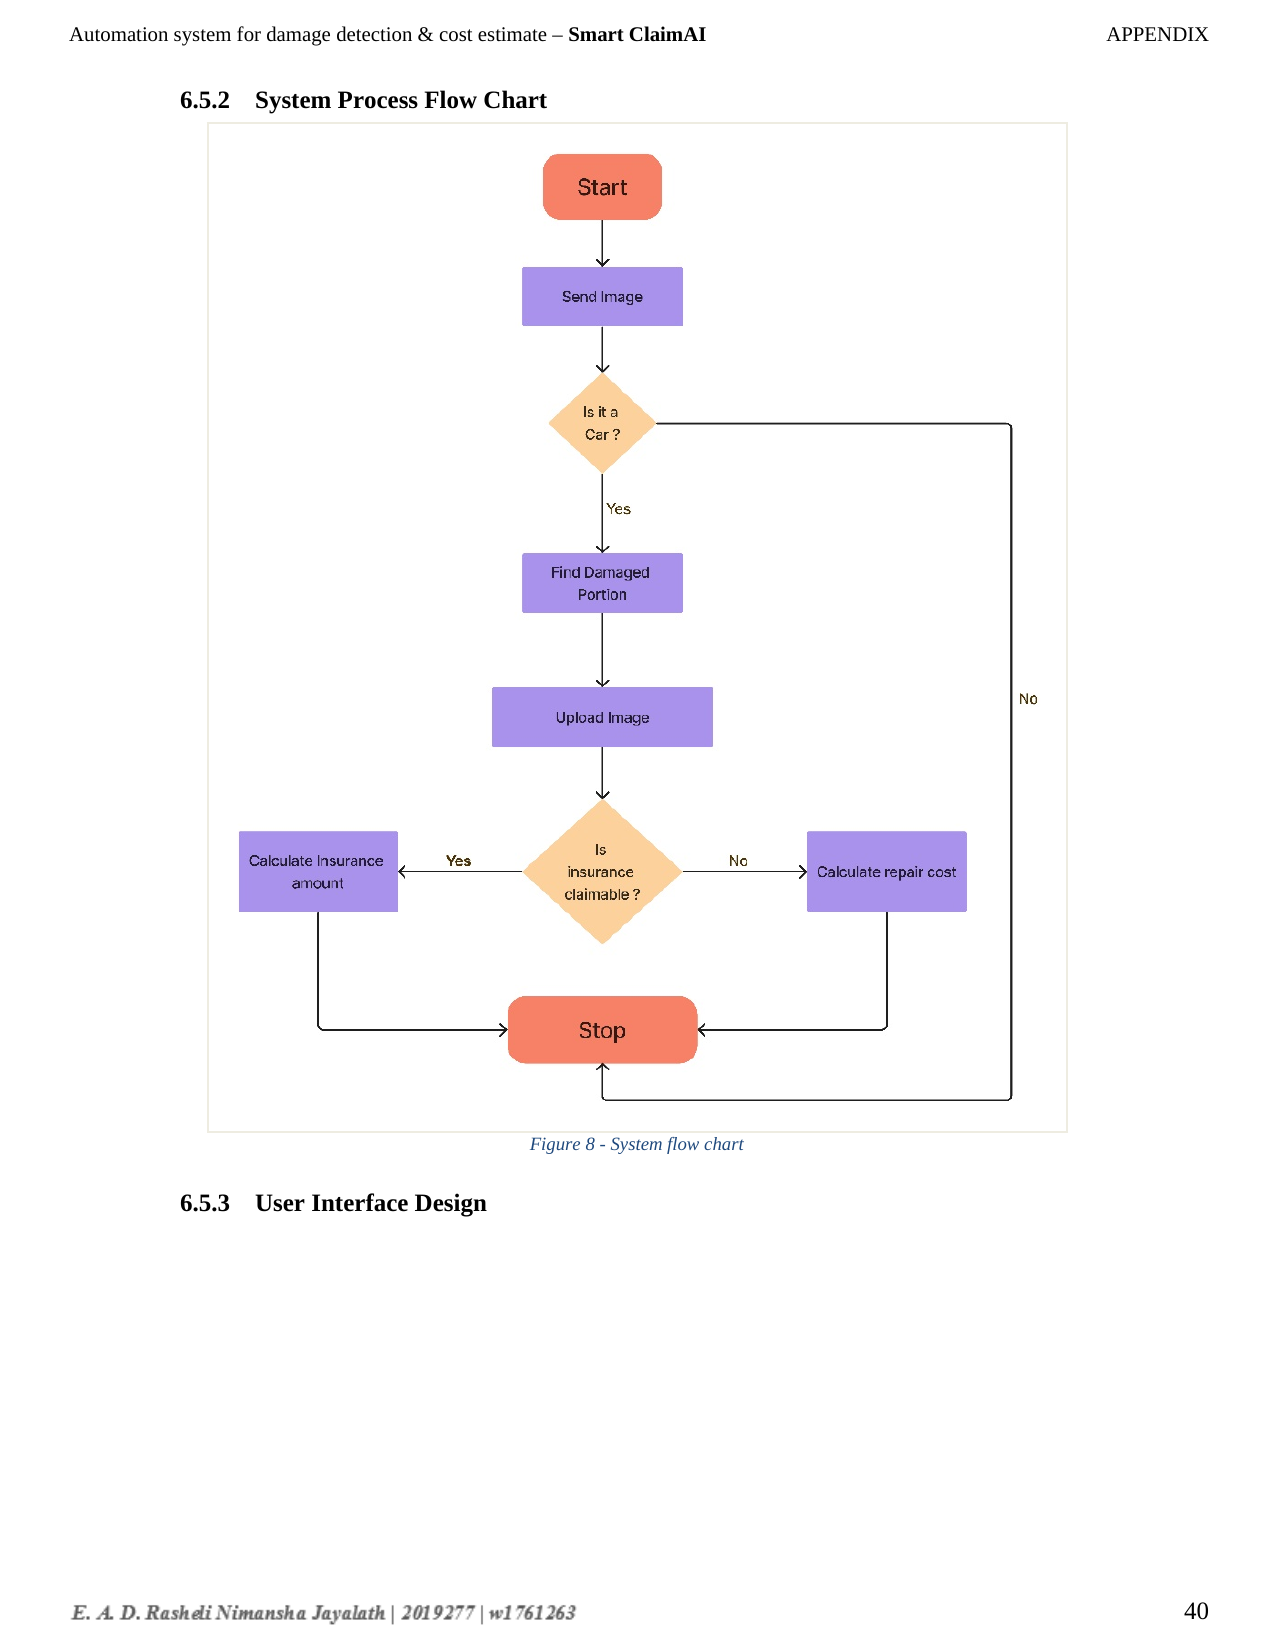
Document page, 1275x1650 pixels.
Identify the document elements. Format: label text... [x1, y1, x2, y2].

picture [209, 124, 1066, 1131]
subtitle User Interface Design [180, 1188, 1170, 1216]
picture [68, 1596, 588, 1631]
text Figure 8 - System flow chart [105, 1133, 1170, 1154]
subtitle System Process Flow Chart [180, 85, 1170, 113]
